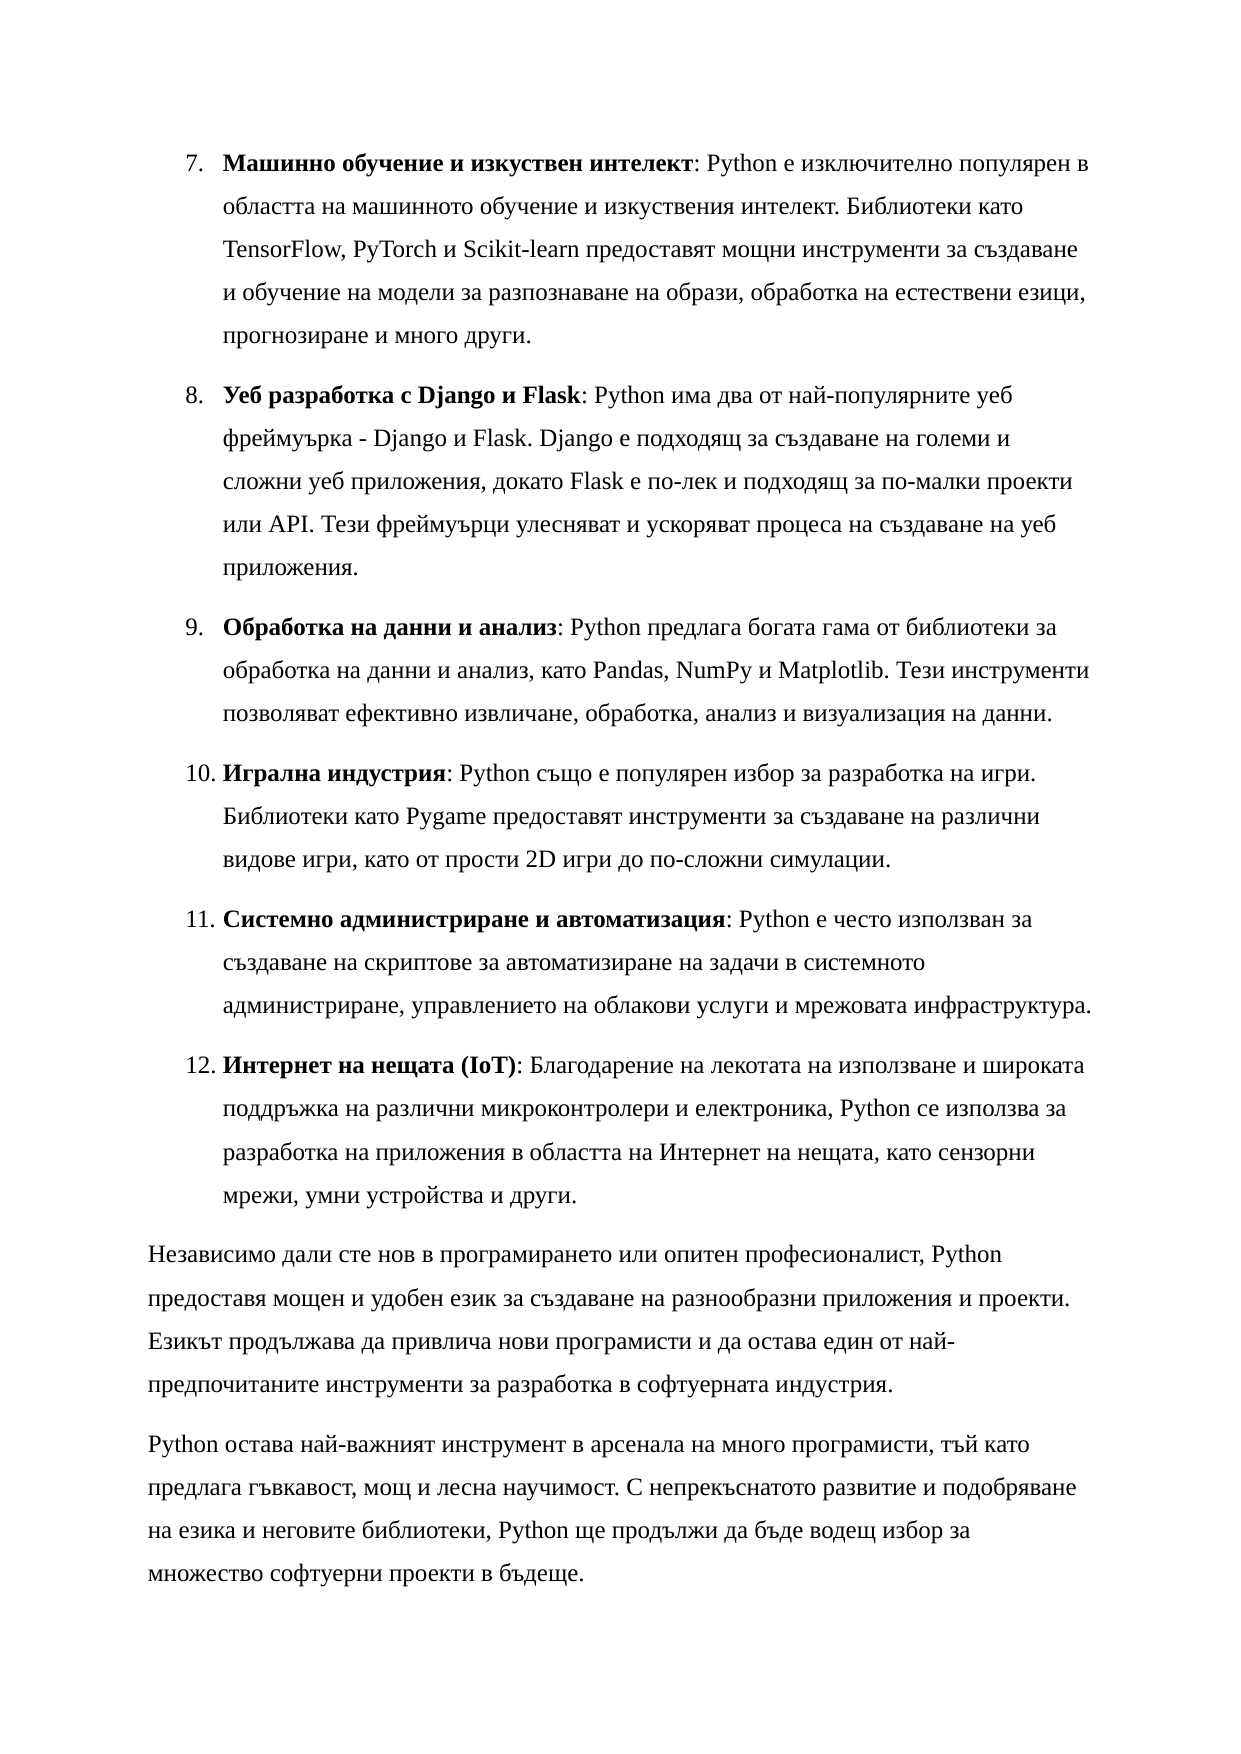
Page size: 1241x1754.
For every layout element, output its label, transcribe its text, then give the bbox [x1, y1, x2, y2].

text Независимо дали сте нов в програмирането или опитен професионалист, Python предоставя мощен и удобен език за създаване на разнообразни приложения и проекти. Езикът продължава да привлича нови програмисти и да остава един от най-предпочитаните инструменти за разработка в софтуерната индустрия. [148, 1239, 1093, 1398]
list Интернет на нещата (IoT): Благодарение на лекотата на използване и широката поддръжка на различни микроконтролери и електроника, Python се използва за разработка на приложения в областта на Интернет на нещата, като сензорни мрежи, умни устройства и други. [185, 1050, 1093, 1208]
list Системно администриране и автоматизация: Python е често използван за създаване на скриптове за автоматизиране на задачи в системното администриране, управлението на облакови услуги и мрежовата инфраструктура. [185, 904, 1093, 1019]
list Игрална индустрия: Python също е популярен избор за разработка на игри. Библиотеки като Pygame предоставят инструменти за създаване на различни видове игри, като от прости 2D игри до по-сложни симулации. [185, 758, 1093, 873]
text Python остава най-важният инструмент в арсенала на много програмисти, тъй като предлага гъвкавост, мощ и лесна научимост. С непрекъснатото развитие и подобряване на езика и неговите библиотеки, Python ще продължи да бъде водещ избор за множество софтуерни проекти в бъдеще. [148, 1429, 1093, 1587]
list Машинно обучение и изкуствен интелект: Python е изключително популярен в областта на машинното обучение и изкуствения интелект. Библиотеки като TensorFlow, PyTorch и Scikit-learn предоставят мощни инструменти за създаване и обучение на модели за разпознаване на образи, обработка на естествени езици, прогнозиране и много други. [185, 148, 1093, 349]
list Уеб разработка с Django и Flask: Python има два от най-популярните уеб фреймуърка - Django и Flask. Django е подходящ за създаване на големи и сложни уеб приложения, докато Flask е по-лек и подходящ за по-малки проекти или API. Тези фреймуърци улесняват и ускоряват процеса на създаване на уеб приложения. [185, 380, 1093, 581]
list Обработка на данни и анализ: Python предлага богата гама от библиотеки за обработка на данни и анализ, като Pandas, NumPy и Matplotlib. Тези инструменти позволяват ефективно извличане, обработка, анализ и визуализация на данни. [185, 612, 1093, 727]
